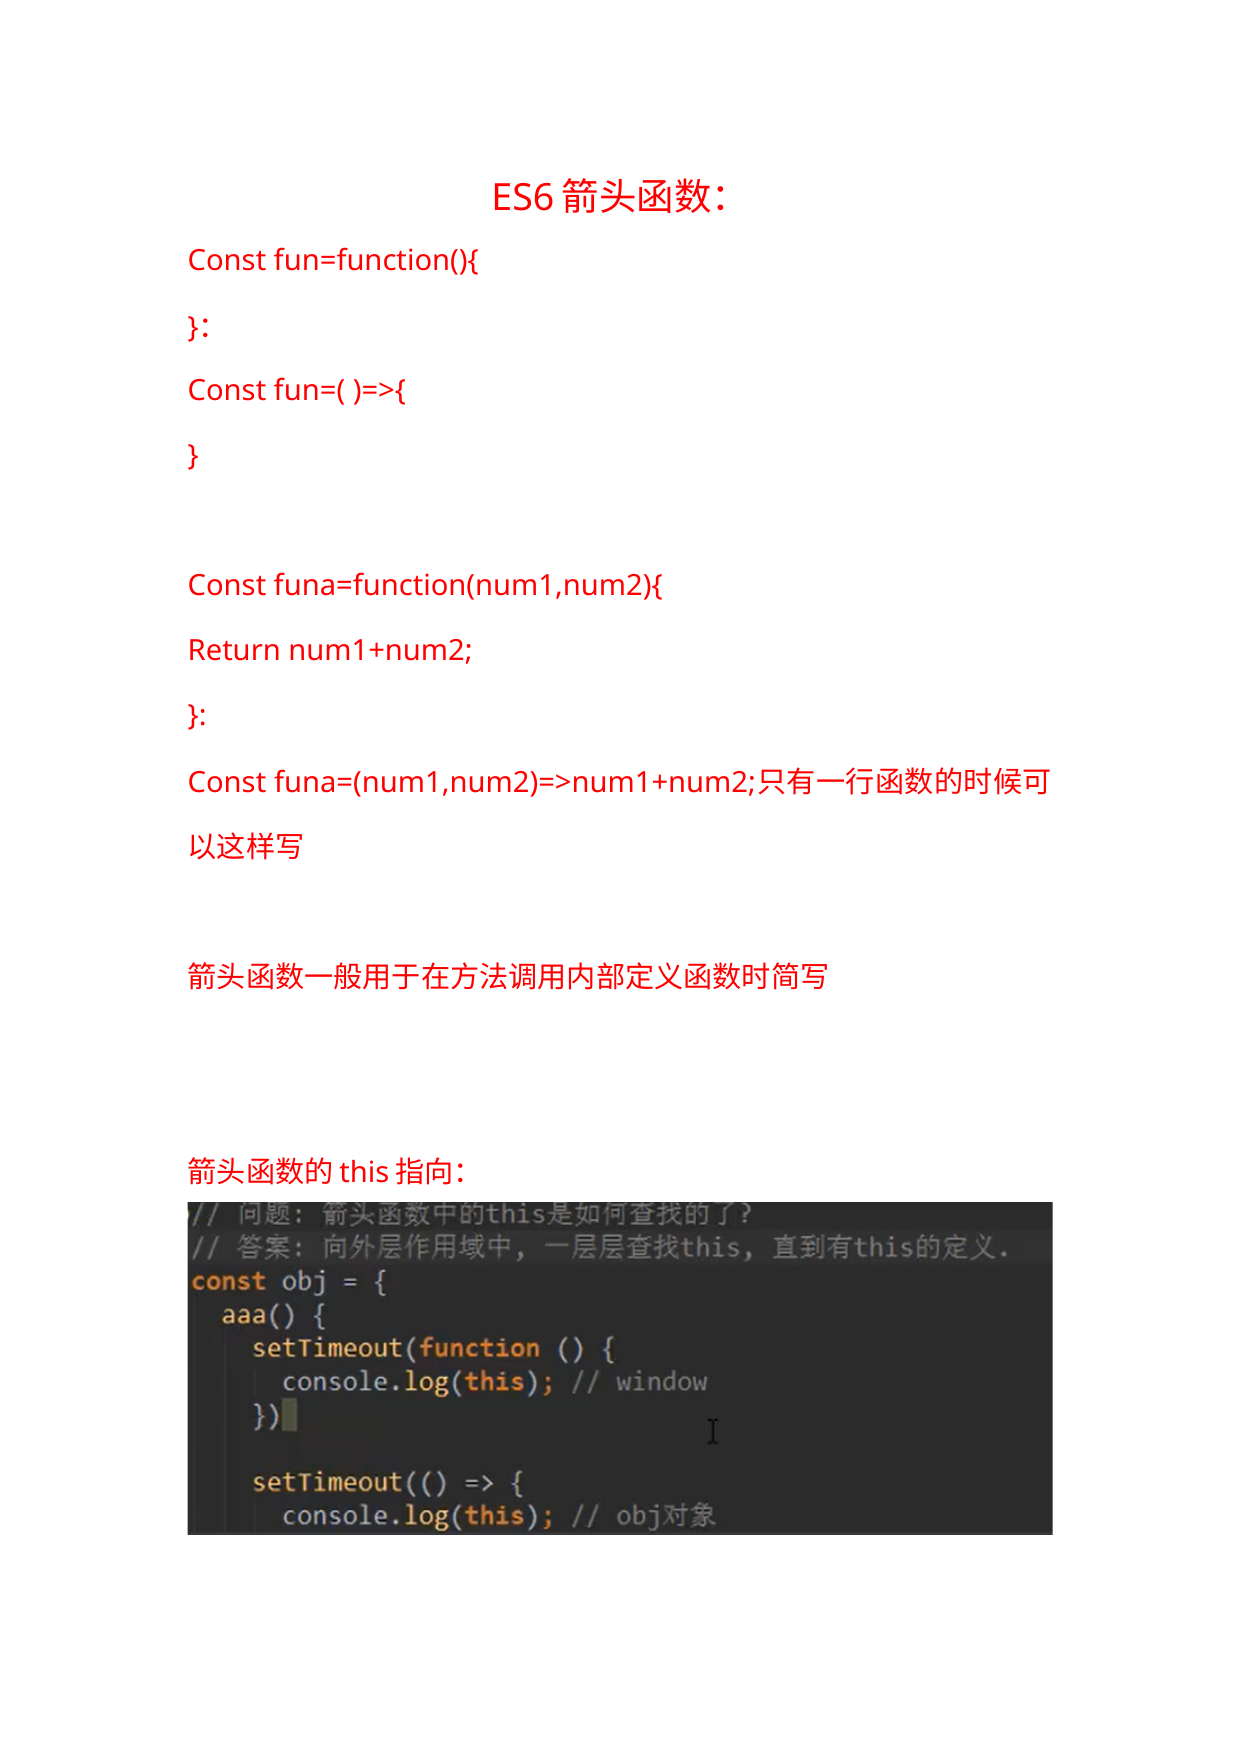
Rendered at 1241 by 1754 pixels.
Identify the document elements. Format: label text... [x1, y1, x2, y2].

text Const funa=function(num1,num2){ [187, 552, 1053, 617]
text Return num1+num2; [187, 617, 1053, 682]
text Const fun=function(){ [187, 227, 1053, 292]
text 箭头函数一般用于在方法调用内部定义函数时简写 [187, 942, 1053, 1007]
text ES6箭头函数： [187, 162, 1053, 227]
picture [187, 1202, 1053, 1535]
text }： [187, 292, 1053, 357]
text Const fun=( )=>{ [187, 357, 1053, 422]
text 箭头函数的this指向： [187, 1137, 1053, 1202]
text }: [187, 682, 1053, 747]
text } [187, 422, 1053, 487]
text Const funa=(num1,num2)=>num1+num2;只有一行函数的时候可以这样写 [187, 747, 1053, 877]
